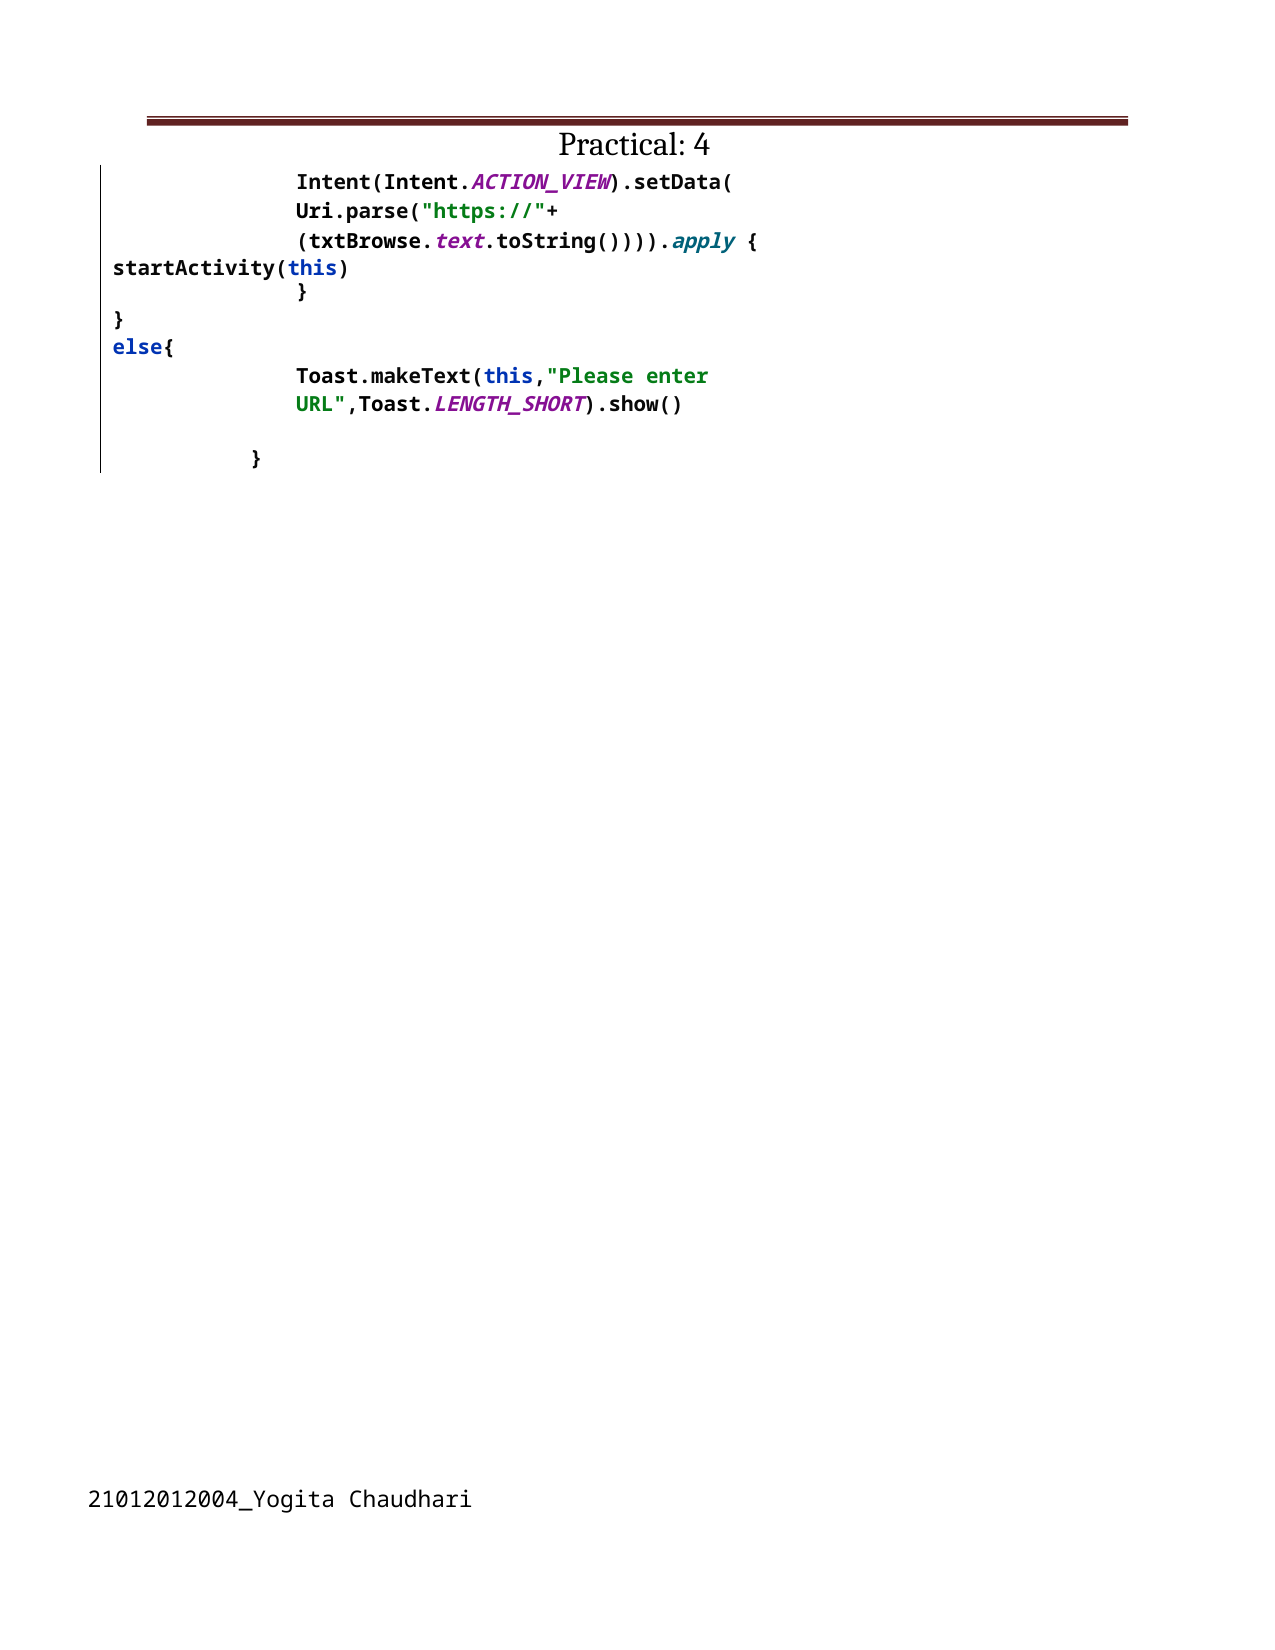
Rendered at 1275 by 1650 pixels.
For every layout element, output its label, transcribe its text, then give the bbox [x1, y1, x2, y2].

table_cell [101, 165, 1061, 418]
table_cell } [101, 418, 1061, 473]
